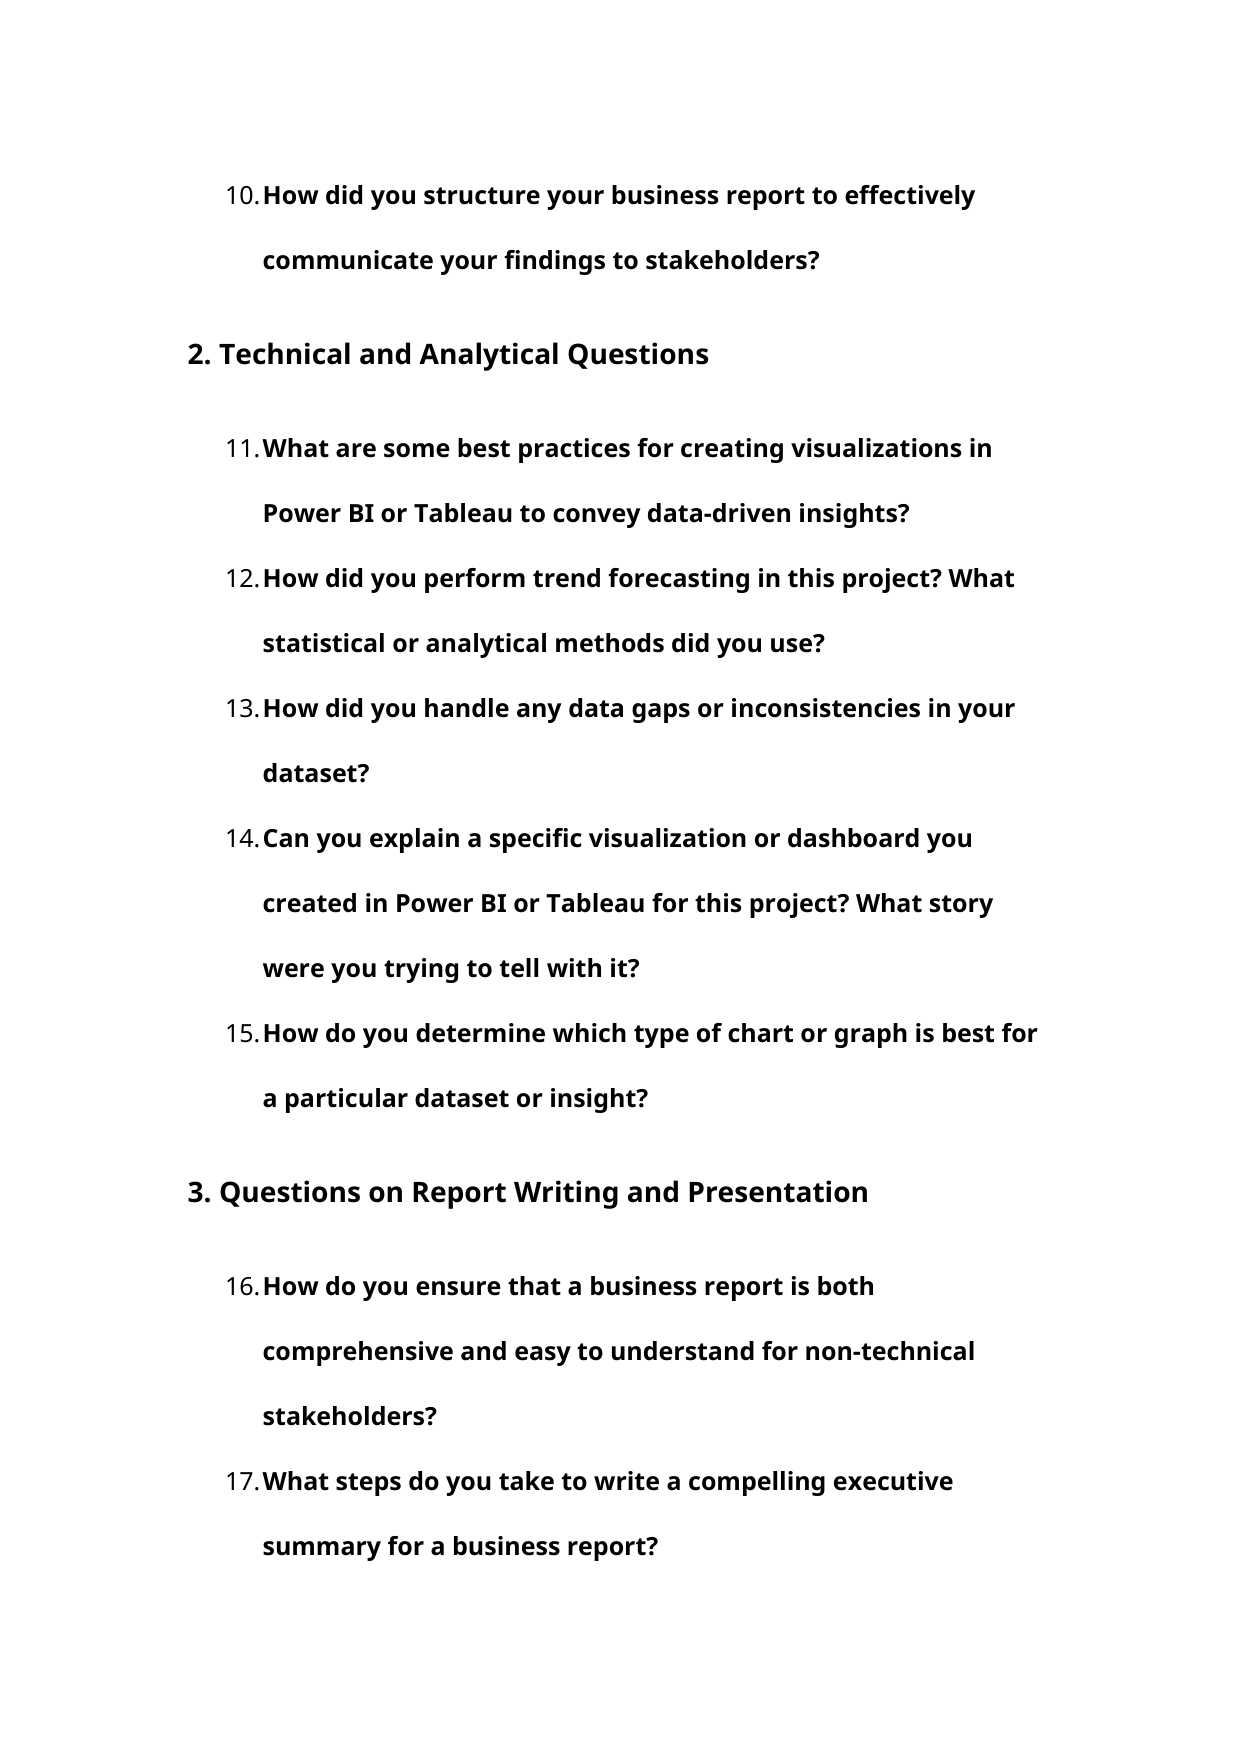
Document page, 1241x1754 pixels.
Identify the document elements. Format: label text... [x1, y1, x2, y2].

list How do you determine which type of chart or graph is best for a particular dataset or insight? [225, 1000, 1053, 1130]
list What steps do you take to write a compelling executive summary for a business report? [225, 1449, 1053, 1579]
text 3. Questions on Report Writing and Presentation [187, 1159, 1053, 1224]
list How did you structure your business report to effectively communicate your findings to stakeholders? [225, 162, 1053, 292]
text 2. Technical and Analytical Questions [187, 321, 1053, 386]
list Can you explain a specific visualization or dashboard you created in Power BI or Tableau for this project? What story were you trying to tell with it? [225, 805, 1053, 1000]
list How do you ensure that a business report is both comprehensive and easy to understand for non-technical stakeholders? [225, 1254, 1053, 1449]
list What are some best practices for creating visualizations in Power BI or Tableau to convey data-driven insights? [225, 415, 1053, 545]
list How did you perform trend forecasting in this project? What statistical or analytical methods did you use? [225, 545, 1053, 675]
list How did you handle any data gaps or inconsistencies in your dataset? [225, 675, 1053, 805]
